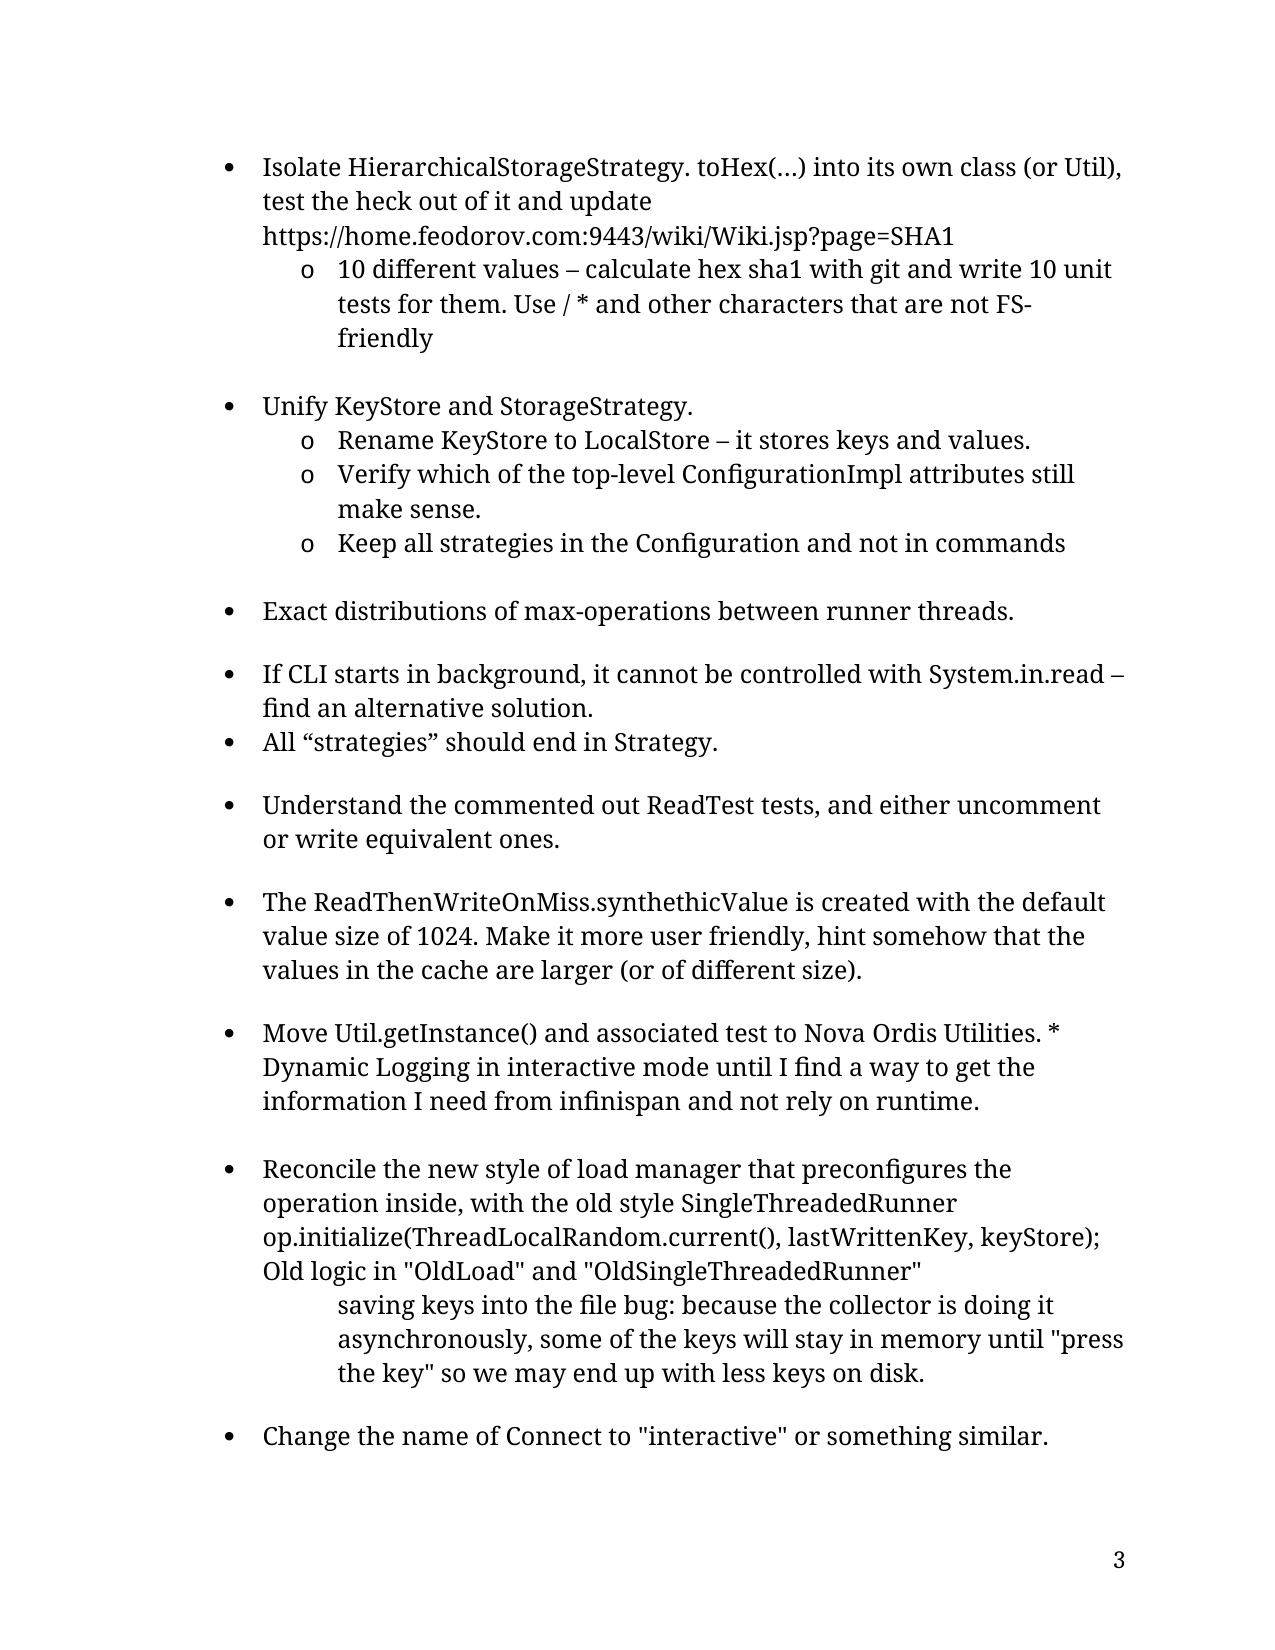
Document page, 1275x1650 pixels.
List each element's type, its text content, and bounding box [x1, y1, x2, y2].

list Change the name of Connect to "interactive" or something similar. [225, 1419, 1125, 1453]
list Keep all strategies in the Configuration and not in commands [300, 525, 1125, 559]
list The ReadThenWriteOnMiss.synthethicValue is created with the default value size of 1024. Make it more user friendly, hint somehow that the values in the cache are larger (or of different size). [225, 884, 1125, 1015]
list Exact distributions of max-operations between runner threads. [225, 594, 1125, 656]
list All “strategies” should end in Strategy. [225, 724, 1125, 787]
list Understand the commented out ReadTest tests, and either uncomment or write equivalent ones. [225, 787, 1125, 884]
list Rename KeyStore to LocalStore – it stores keys and values. [300, 423, 1125, 457]
list Move Util.getInstance() and associated test to Nova Ordis Utilities. * Dynamic Logging in interactive mode until I find a way to get the information I need from infinispan and not rely on runtime. [225, 1015, 1125, 1117]
list Verify which of the top-level ConfigurationImpl attributes still make sense. [300, 457, 1125, 525]
list Reconcile the new style of load manager that preconfigures the operation inside, with the old style SingleThreadedRunner op.initialize(ThreadLocalRandom.current(), lastWrittenKey, keyStore); Old logic in "OldLoad" and "OldSingleThreadedRunner" [225, 1151, 1125, 1288]
list Unify KeyStore and StorageStrategy. [225, 389, 1125, 423]
list 10 different values – calculate hex sha1 with git and write 10 unit tests for them. Use / * and other characters that are not FS-friendly [300, 252, 1125, 354]
list If CLI starts in background, it cannot be controlled with System.in.read – find an alternative solution. [225, 656, 1125, 724]
